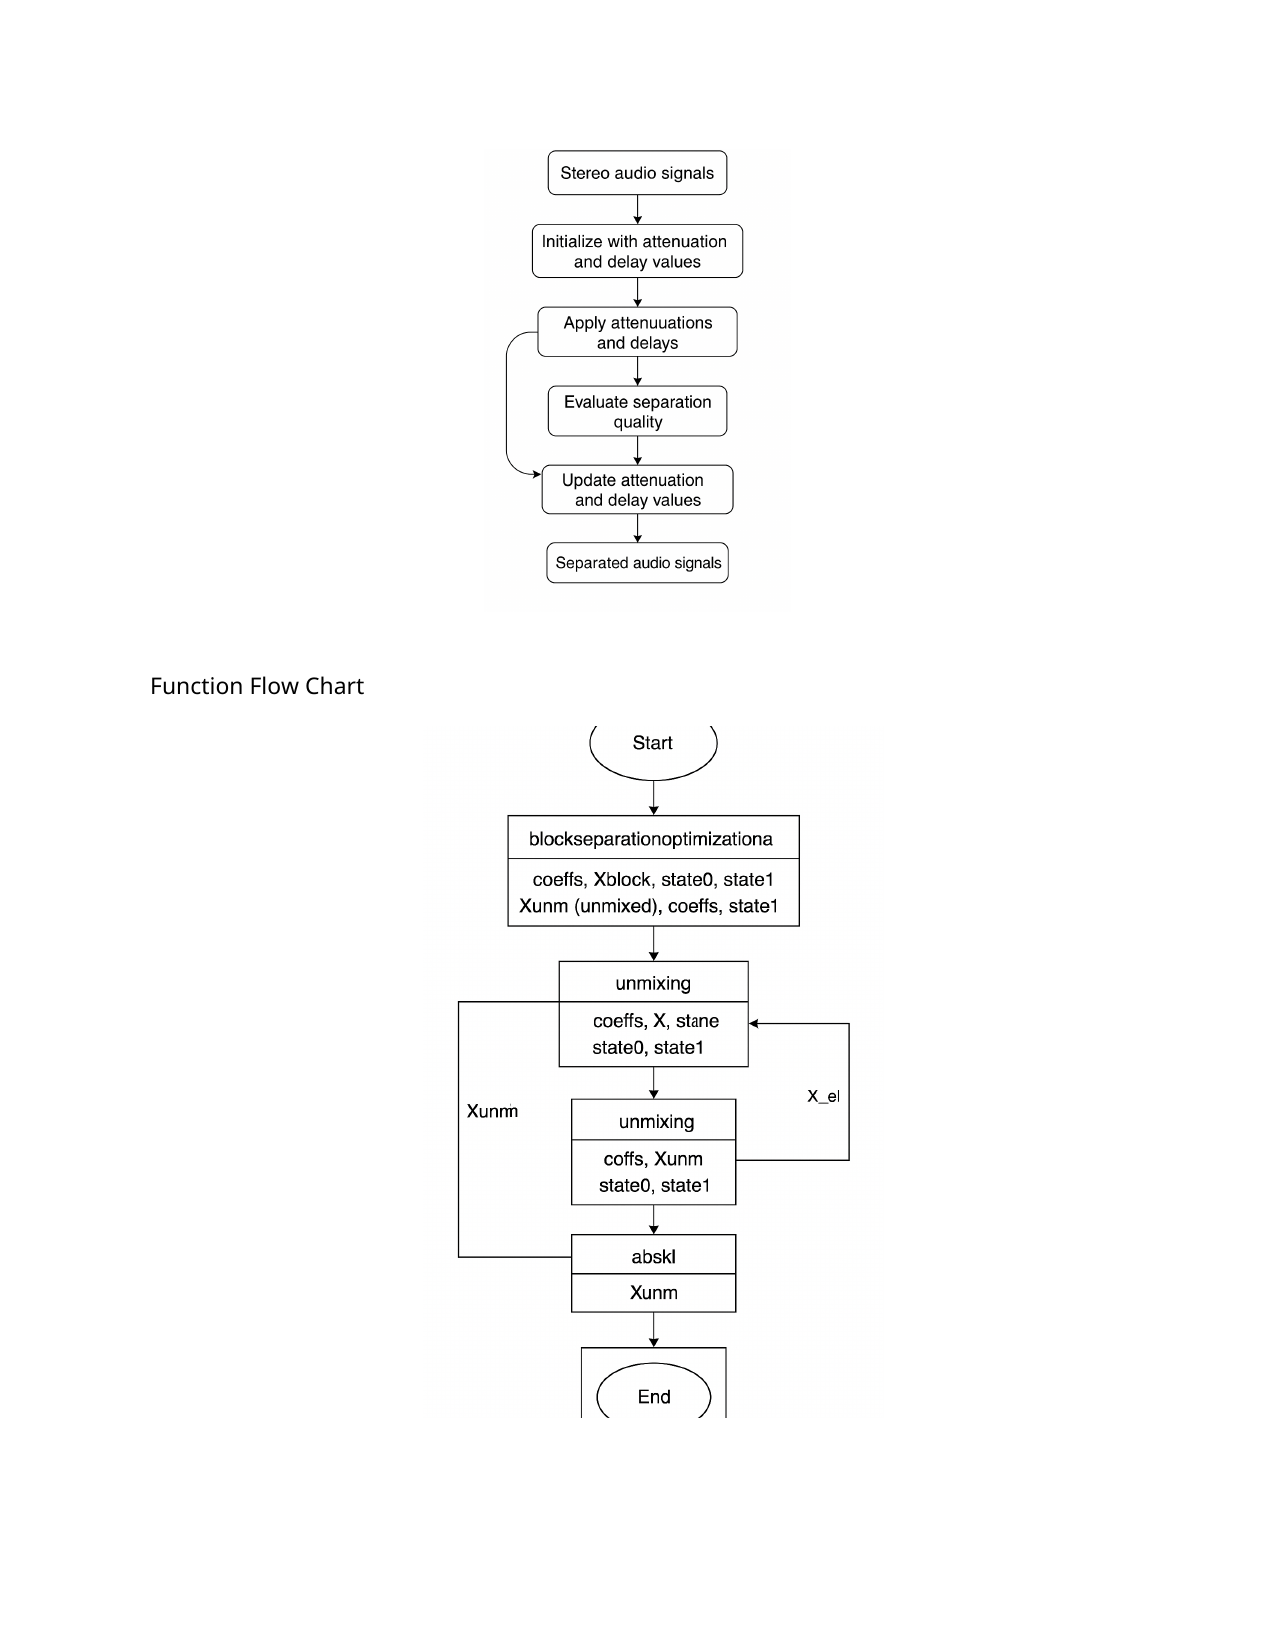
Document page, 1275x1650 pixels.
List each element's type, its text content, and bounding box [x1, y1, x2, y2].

picture [423, 726, 884, 1418]
text Function Flow Chart [150, 670, 1125, 701]
picture [484, 149, 791, 612]
